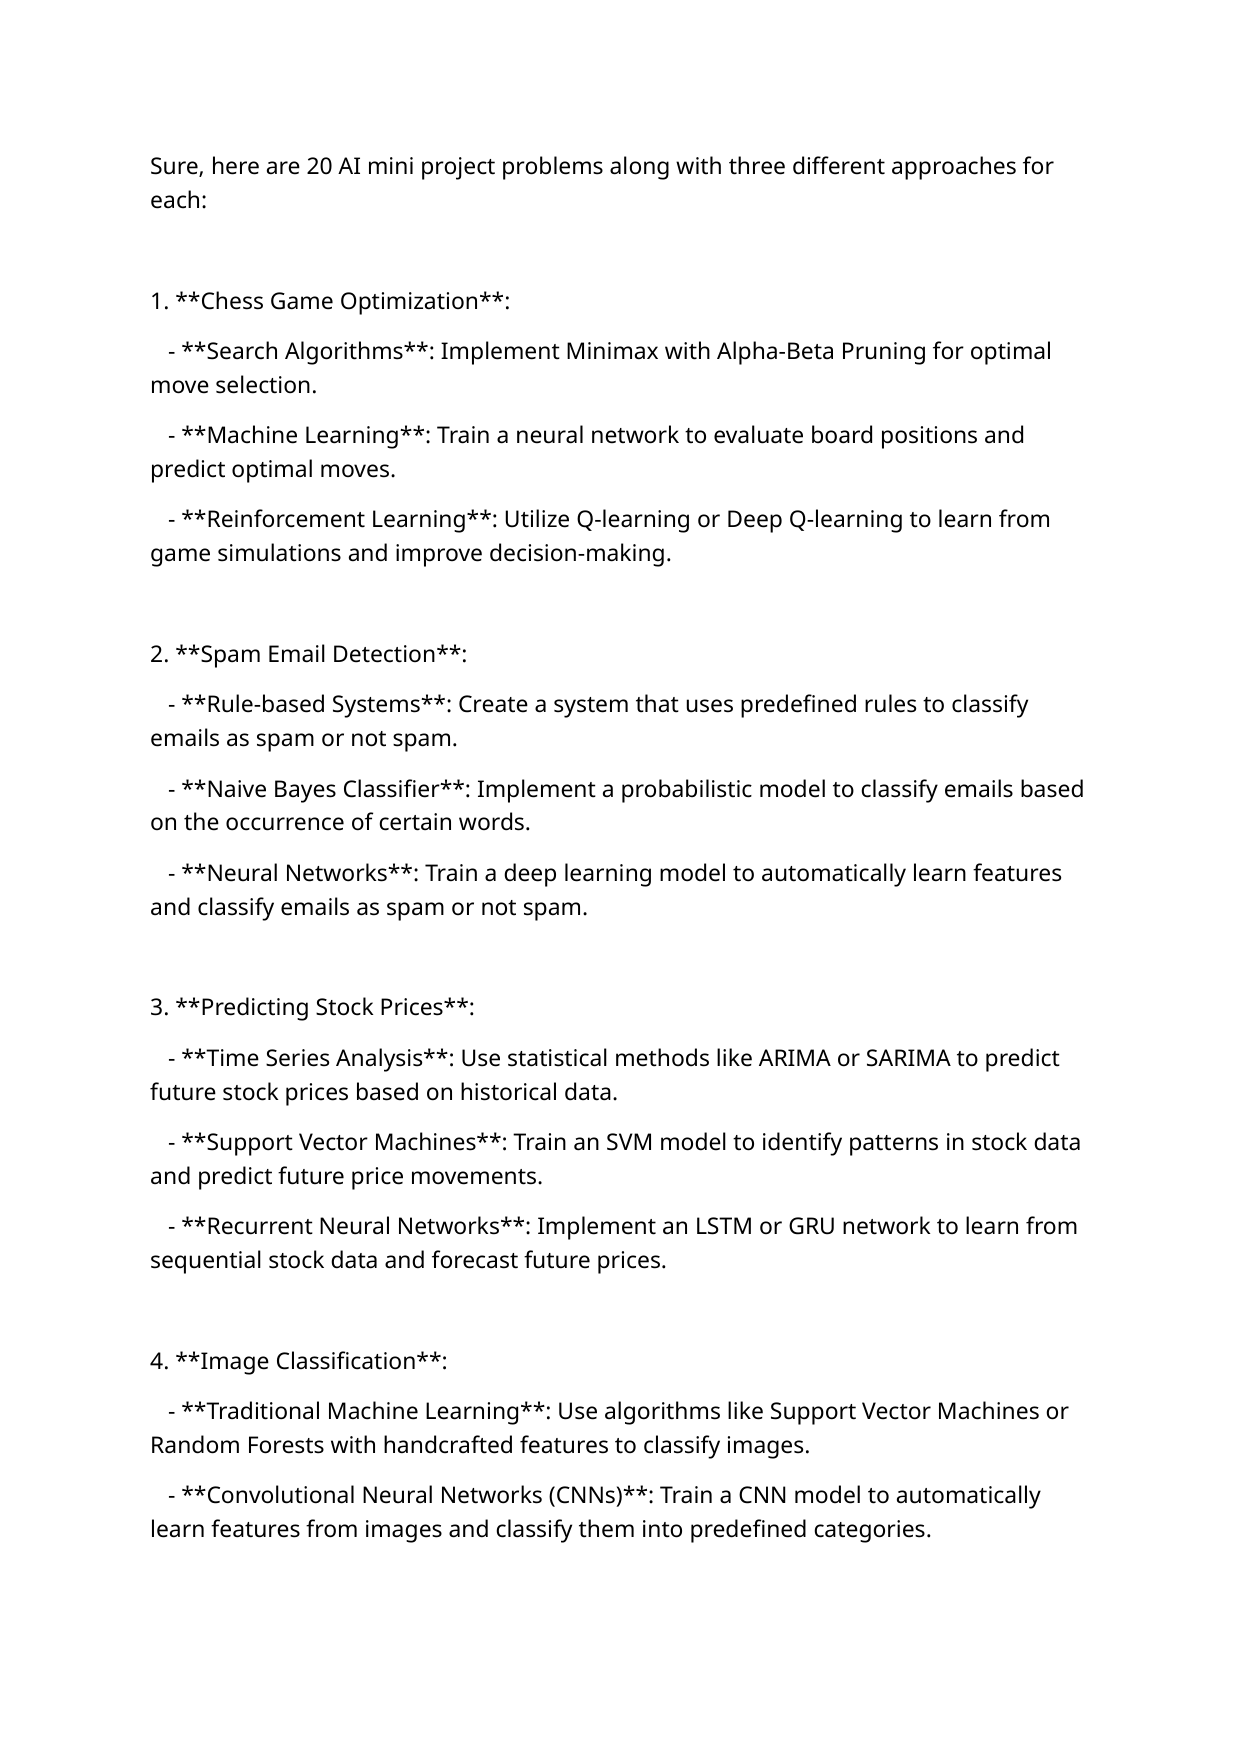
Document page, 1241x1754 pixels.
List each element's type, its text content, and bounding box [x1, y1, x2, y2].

text - **Naive Bayes Classifier**: Implement a probabilistic model to classify emails based on the occurrence of certain words. [150, 772, 1090, 837]
text - **Recurrent Neural Networks**: Implement an LSTM or GRU network to learn from sequential stock data and forecast future prices. [150, 1210, 1090, 1275]
text - **Reinforcement Learning**: Utilize Q-learning or Deep Q-learning to learn from game simulations and improve decision-making. [150, 503, 1090, 568]
text - **Traditional Machine Learning**: Use algorithms like Support Vector Machines or Random Forests with handcrafted features to classify images. [150, 1395, 1090, 1460]
text - **Support Vector Machines**: Train an SVM model to identify patterns in stock data and predict future price movements. [150, 1126, 1090, 1191]
text - **Search Algorithms**: Implement Minimax with Alpha-Beta Pruning for optimal move selection. [150, 335, 1090, 400]
text - **Time Series Analysis**: Use statistical methods like ARIMA or SARIMA to predict future stock prices based on historical data. [150, 1042, 1090, 1107]
text - **Convolutional Neural Networks (CNNs)**: Train a CNN model to automatically learn features from images and classify them into predefined categories. [150, 1479, 1090, 1544]
text - **Machine Learning**: Train a neural network to evaluate board positions and predict optimal moves. [150, 419, 1090, 484]
text 3. **Predicting Stock Prices**: [150, 991, 1090, 1022]
text 4. **Image Classification**: [150, 1344, 1090, 1376]
text 1. **Chess Game Optimization**: [150, 284, 1090, 316]
text - **Neural Networks**: Train a deep learning model to automatically learn features and classify emails as spam or not spam. [150, 857, 1090, 922]
text 2. **Spam Email Detection**: [150, 638, 1090, 669]
text Sure, here are 20 AI mini project problems along with three different approaches for each: [150, 150, 1090, 215]
text - **Rule-based Systems**: Create a system that uses predefined rules to classify emails as spam or not spam. [150, 688, 1090, 753]
